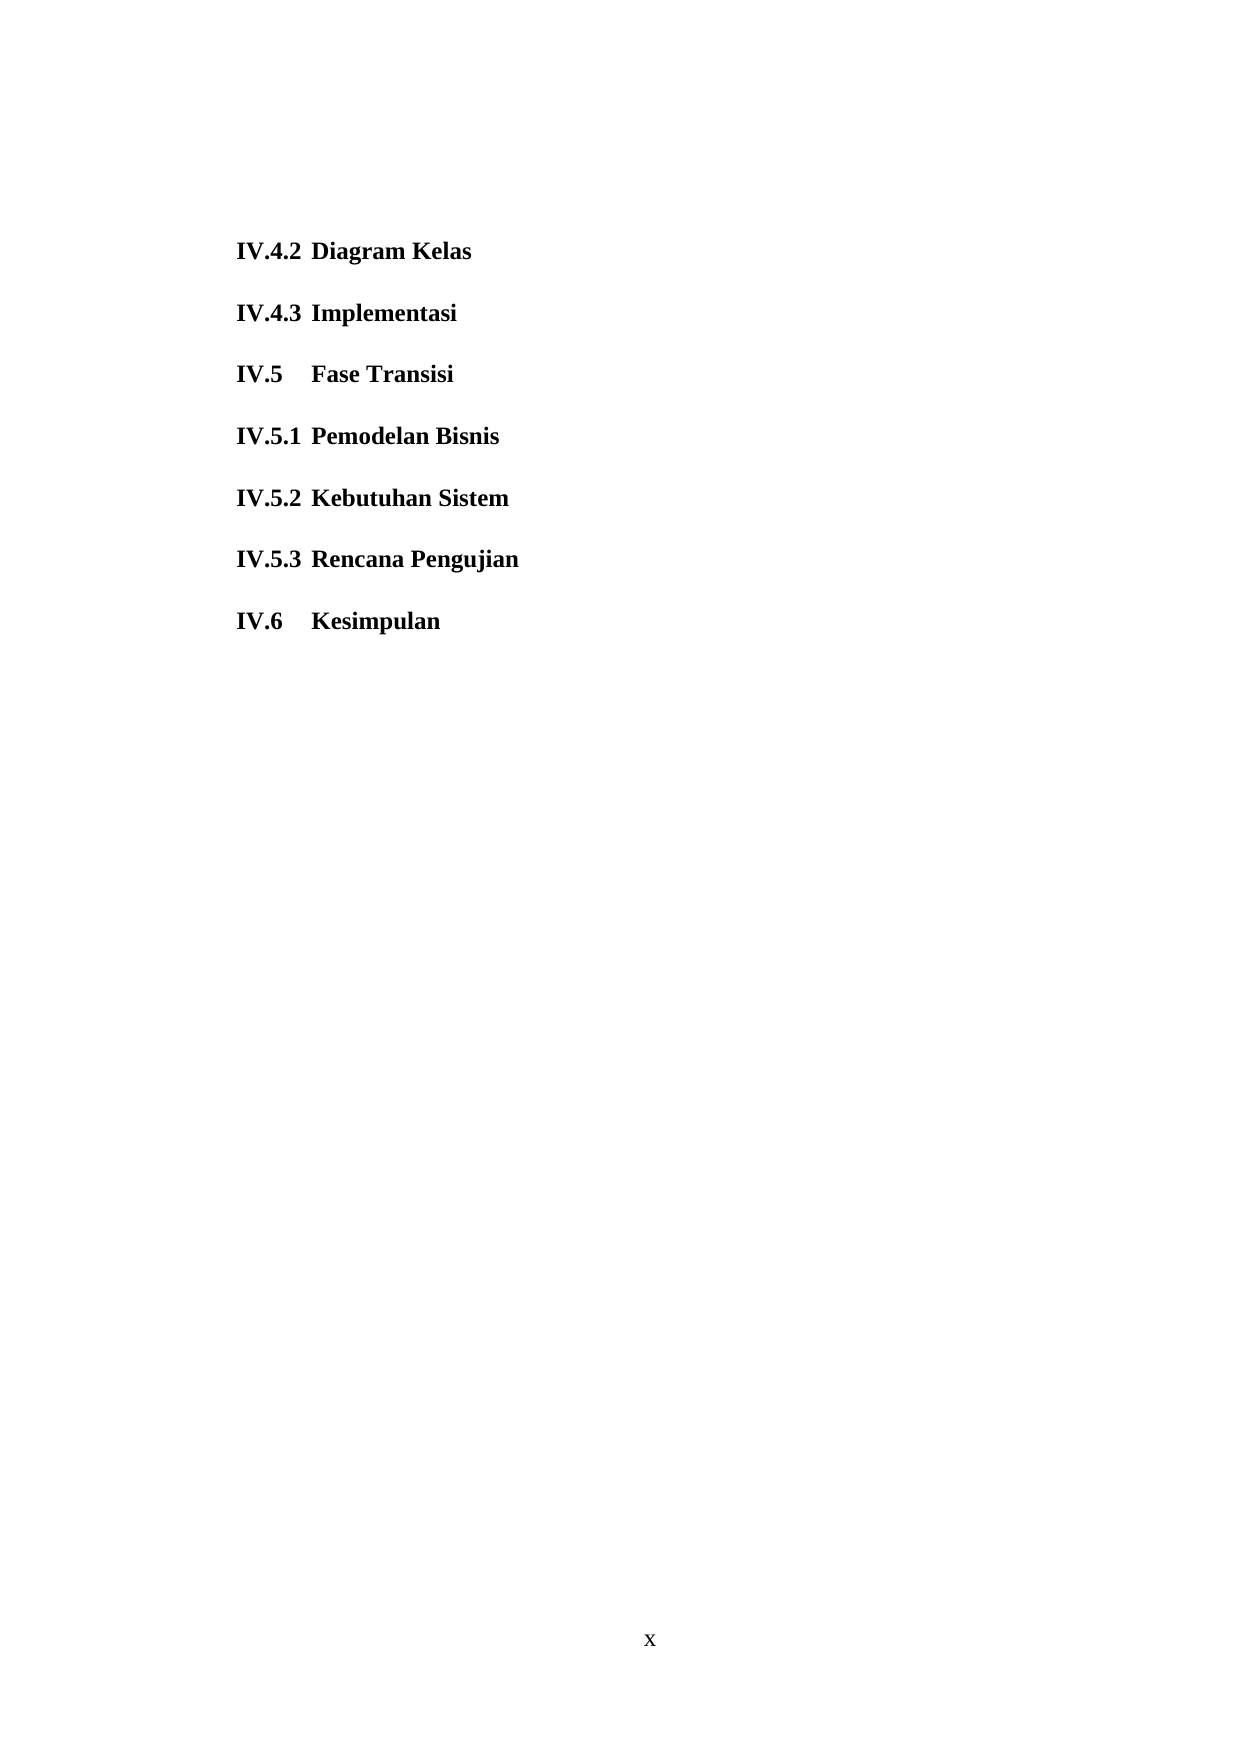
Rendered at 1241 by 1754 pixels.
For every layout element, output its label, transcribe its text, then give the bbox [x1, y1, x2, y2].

subtitle Fase Transisi [236, 359, 1063, 388]
subtitle Kesimpulan [236, 606, 1063, 635]
subtitle Pemodelan Bisnis [236, 421, 1063, 450]
subtitle Rencana Pengujian [236, 544, 1063, 573]
subtitle Implementasi [236, 298, 1063, 327]
subtitle Diagram Kelas [236, 236, 1063, 265]
subtitle Kebutuhan Sistem [236, 483, 1063, 512]
